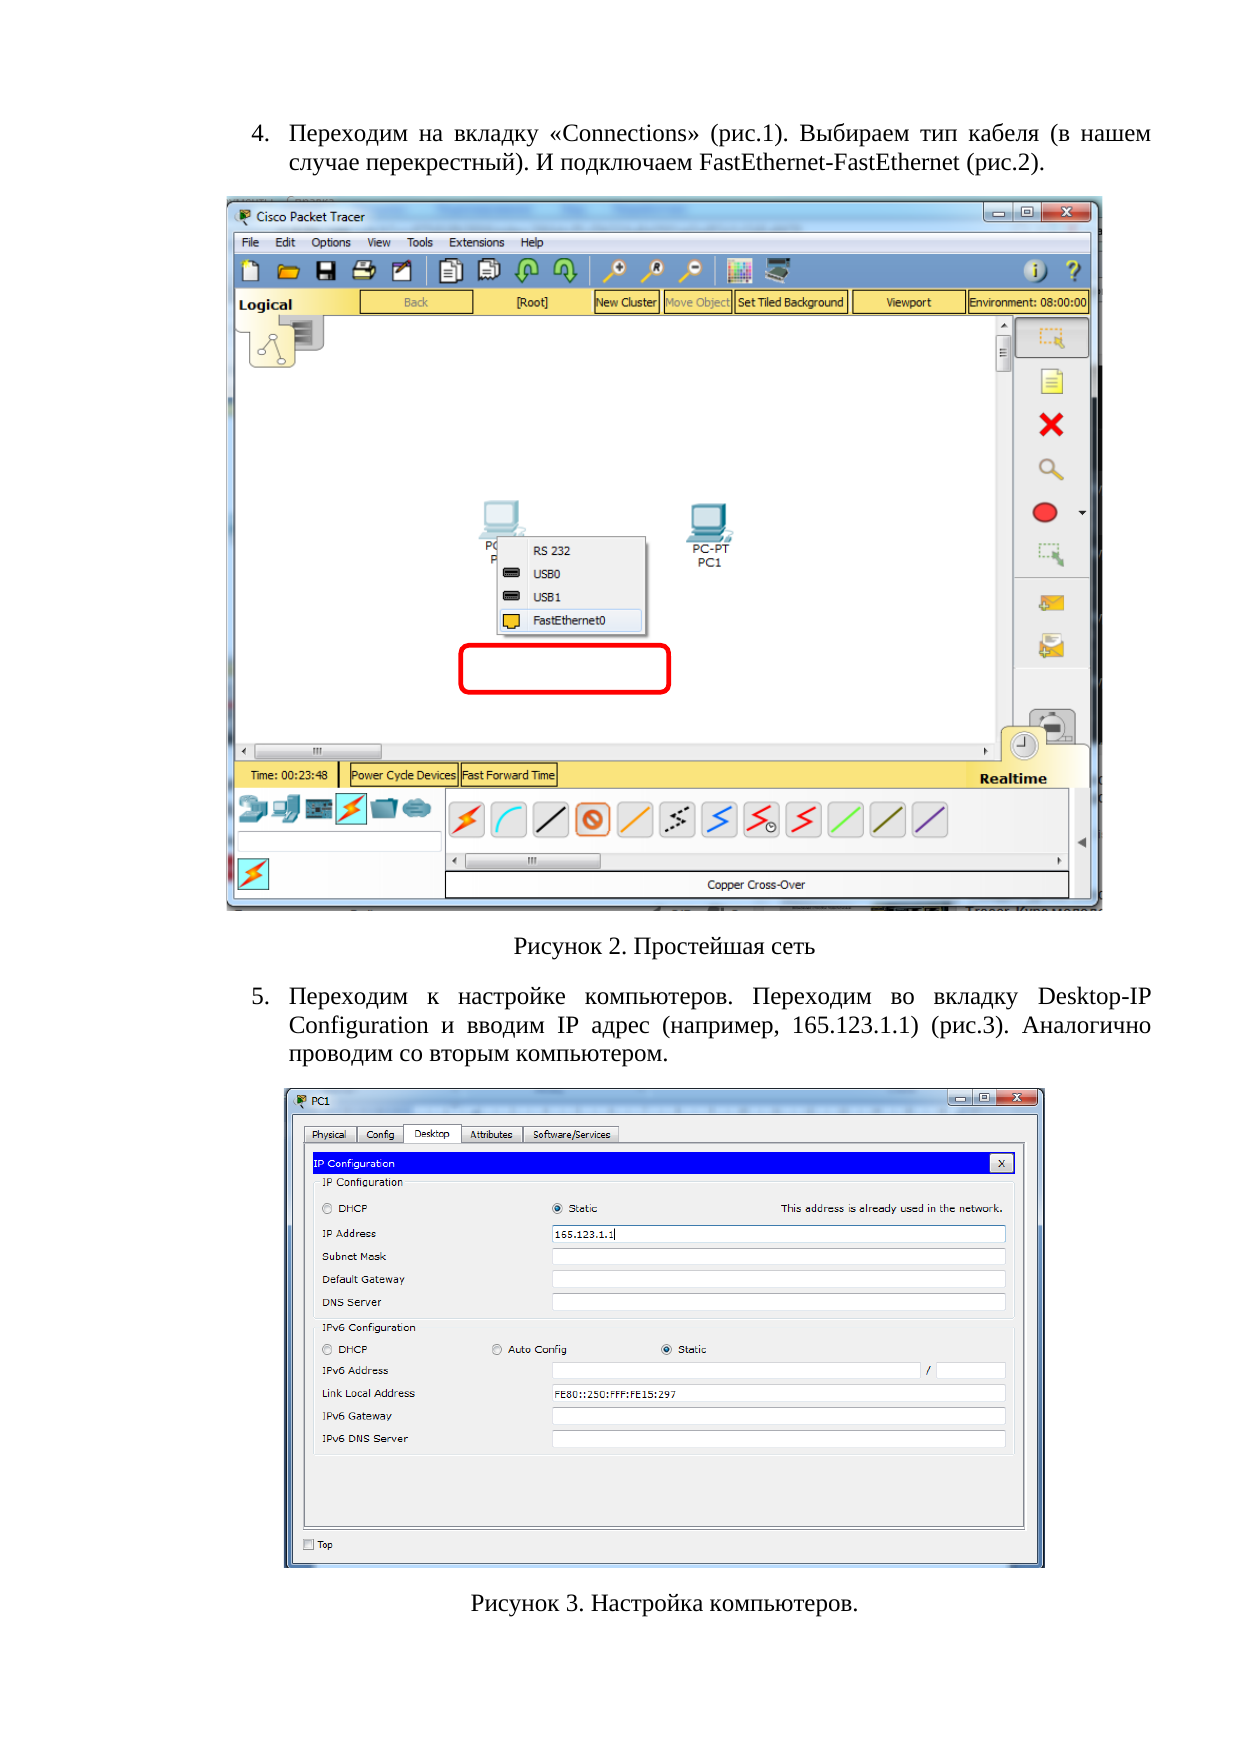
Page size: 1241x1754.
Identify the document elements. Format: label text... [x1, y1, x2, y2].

picture [226, 196, 1103, 911]
list Переходим к настройке компьютеров. Переходим во вкладку Desktop-IP Configuration и вводим IP адрес (например, 165.123.1.1) (рис.3). Аналогично проводим со вторым компьютером. [251, 981, 1152, 1067]
text Рисунок 2. Простейшая сеть [177, 931, 1152, 960]
picture [283, 1088, 1045, 1568]
text Рисунок 3. Настройка компьютеров. [177, 1588, 1152, 1617]
list Переходим на вкладку «Connections» (рис.1). Выбираем тип кабеля (в нашем случае перекрестный). И подключаем FastEthernet-FastEthernet (рис.2). [251, 118, 1152, 176]
